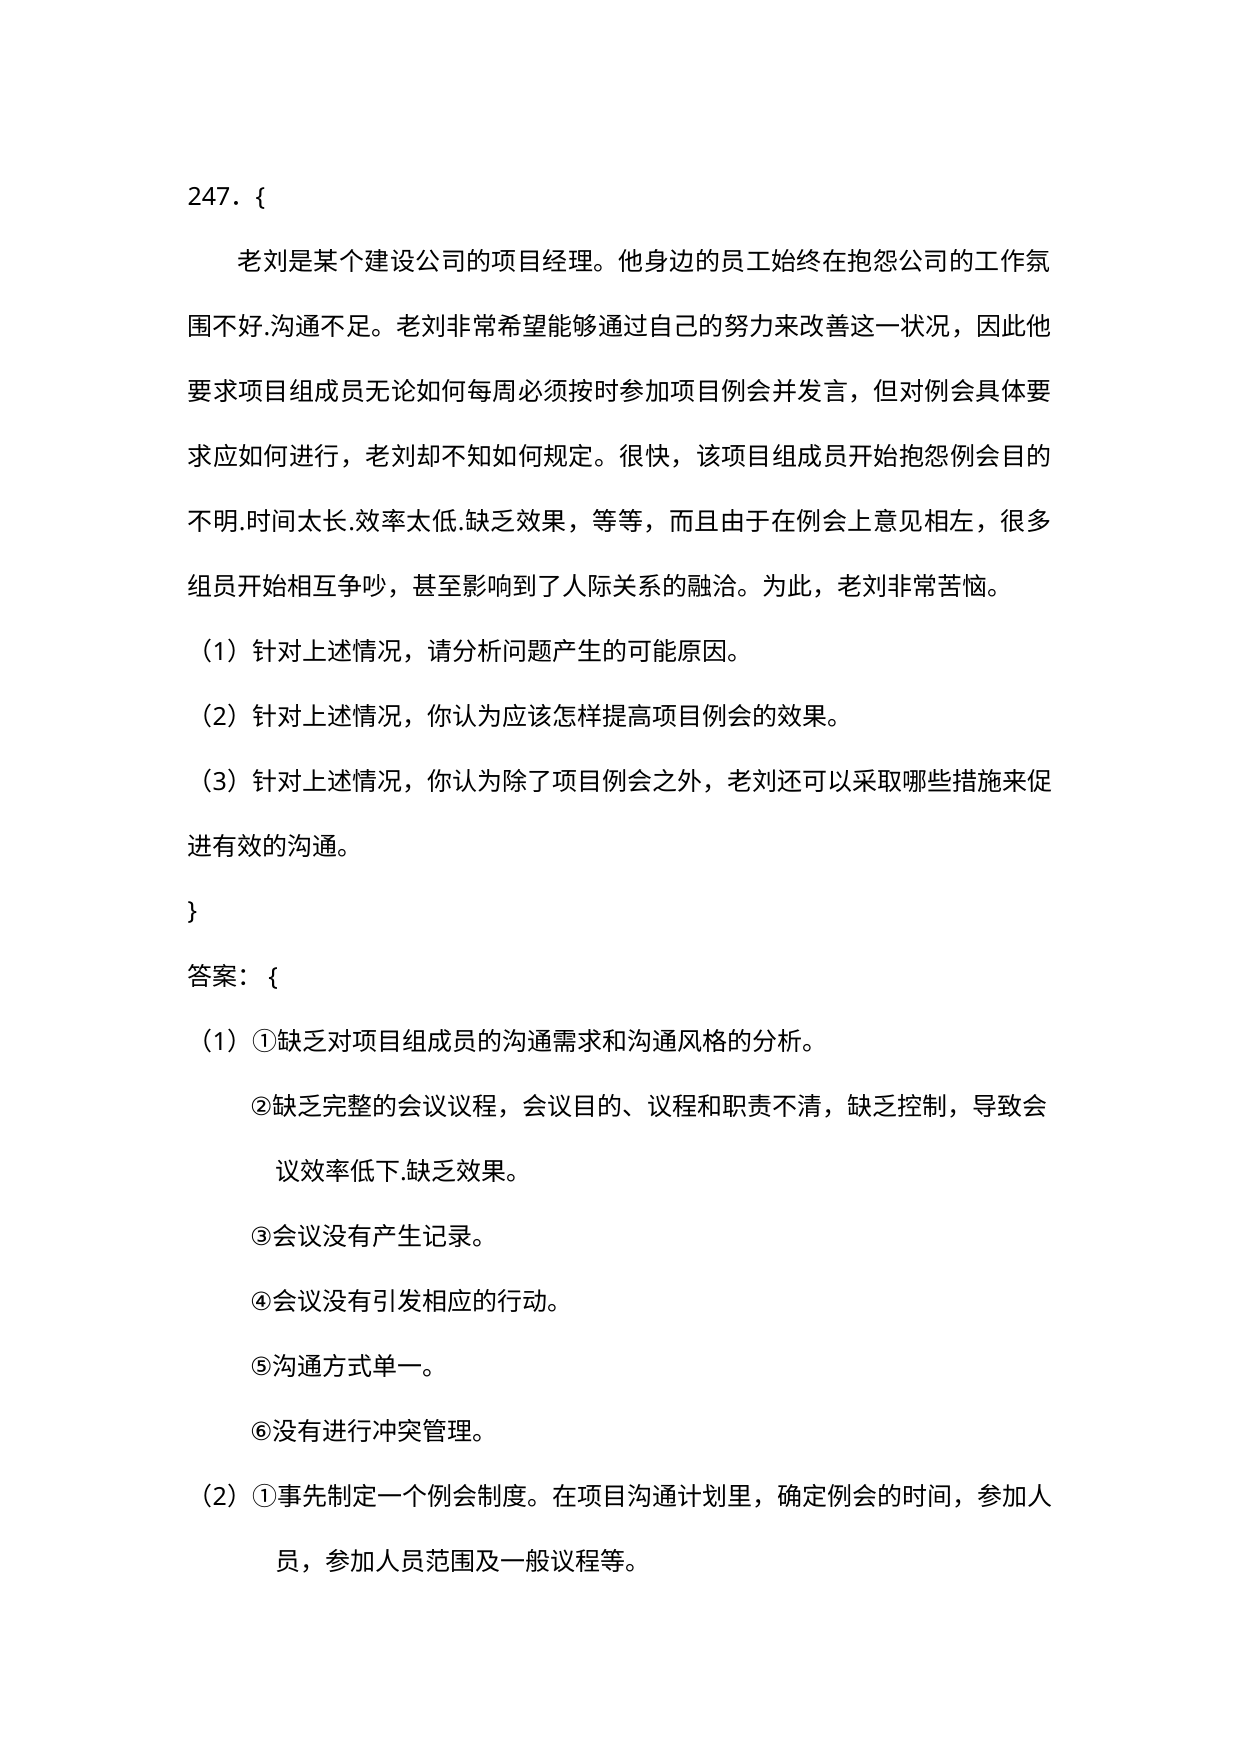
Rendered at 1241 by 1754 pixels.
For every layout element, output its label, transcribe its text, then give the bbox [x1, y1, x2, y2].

text 老刘是某个建设公司的项目经理。他身边的员工始终在抱怨公司的工作氛围不好.沟通不足。老刘非常希望能够通过自己的努力来改善这一状况，因此他要求项目组成员无论如何每周必须按时参加项目例会并发言，但对例会具体要求应如何进行，老刘却不知如何规定。很快，该项目组成员开始抱怨例会目的不明.时间太长.效率太低.缺乏效果，等等，而且由于在例会上意见相左，很多组员开始相互争吵，甚至影响到了人际关系的融洽。为此，老刘非常苦恼。 [187, 227, 1053, 617]
text } [187, 877, 1053, 942]
text ④会议没有引发相应的行动。 [187, 1267, 1053, 1332]
text （2）①事先制定一个例会制度。在项目沟通计划里，确定例会的时间，参加人员，参加人员范围及一般议程等。 [187, 1462, 1053, 1592]
text ⑥没有进行冲突管理。 [187, 1397, 1053, 1462]
text 247．{ [187, 162, 1053, 227]
text （3）针对上述情况，你认为除了项目例会之外，老刘还可以采取哪些措施来促进有效的沟通。 [187, 747, 1053, 877]
text （2）针对上述情况，你认为应该怎样提高项目例会的效果。 [187, 682, 1053, 747]
text （1）①缺乏对项目组成员的沟通需求和沟通风格的分析。 [187, 1007, 1053, 1072]
text （1）针对上述情况，请分析问题产生的可能原因。 [187, 617, 1053, 682]
text ②缺乏完整的会议议程，会议目的、议程和职责不清，缺乏控制，导致会议效率低下.缺乏效果。 [250, 1072, 1053, 1202]
text ③会议没有产生记录。 [187, 1202, 1053, 1267]
text ⑤沟通方式单一。 [187, 1332, 1053, 1397]
text 答案： { [187, 942, 1053, 1007]
